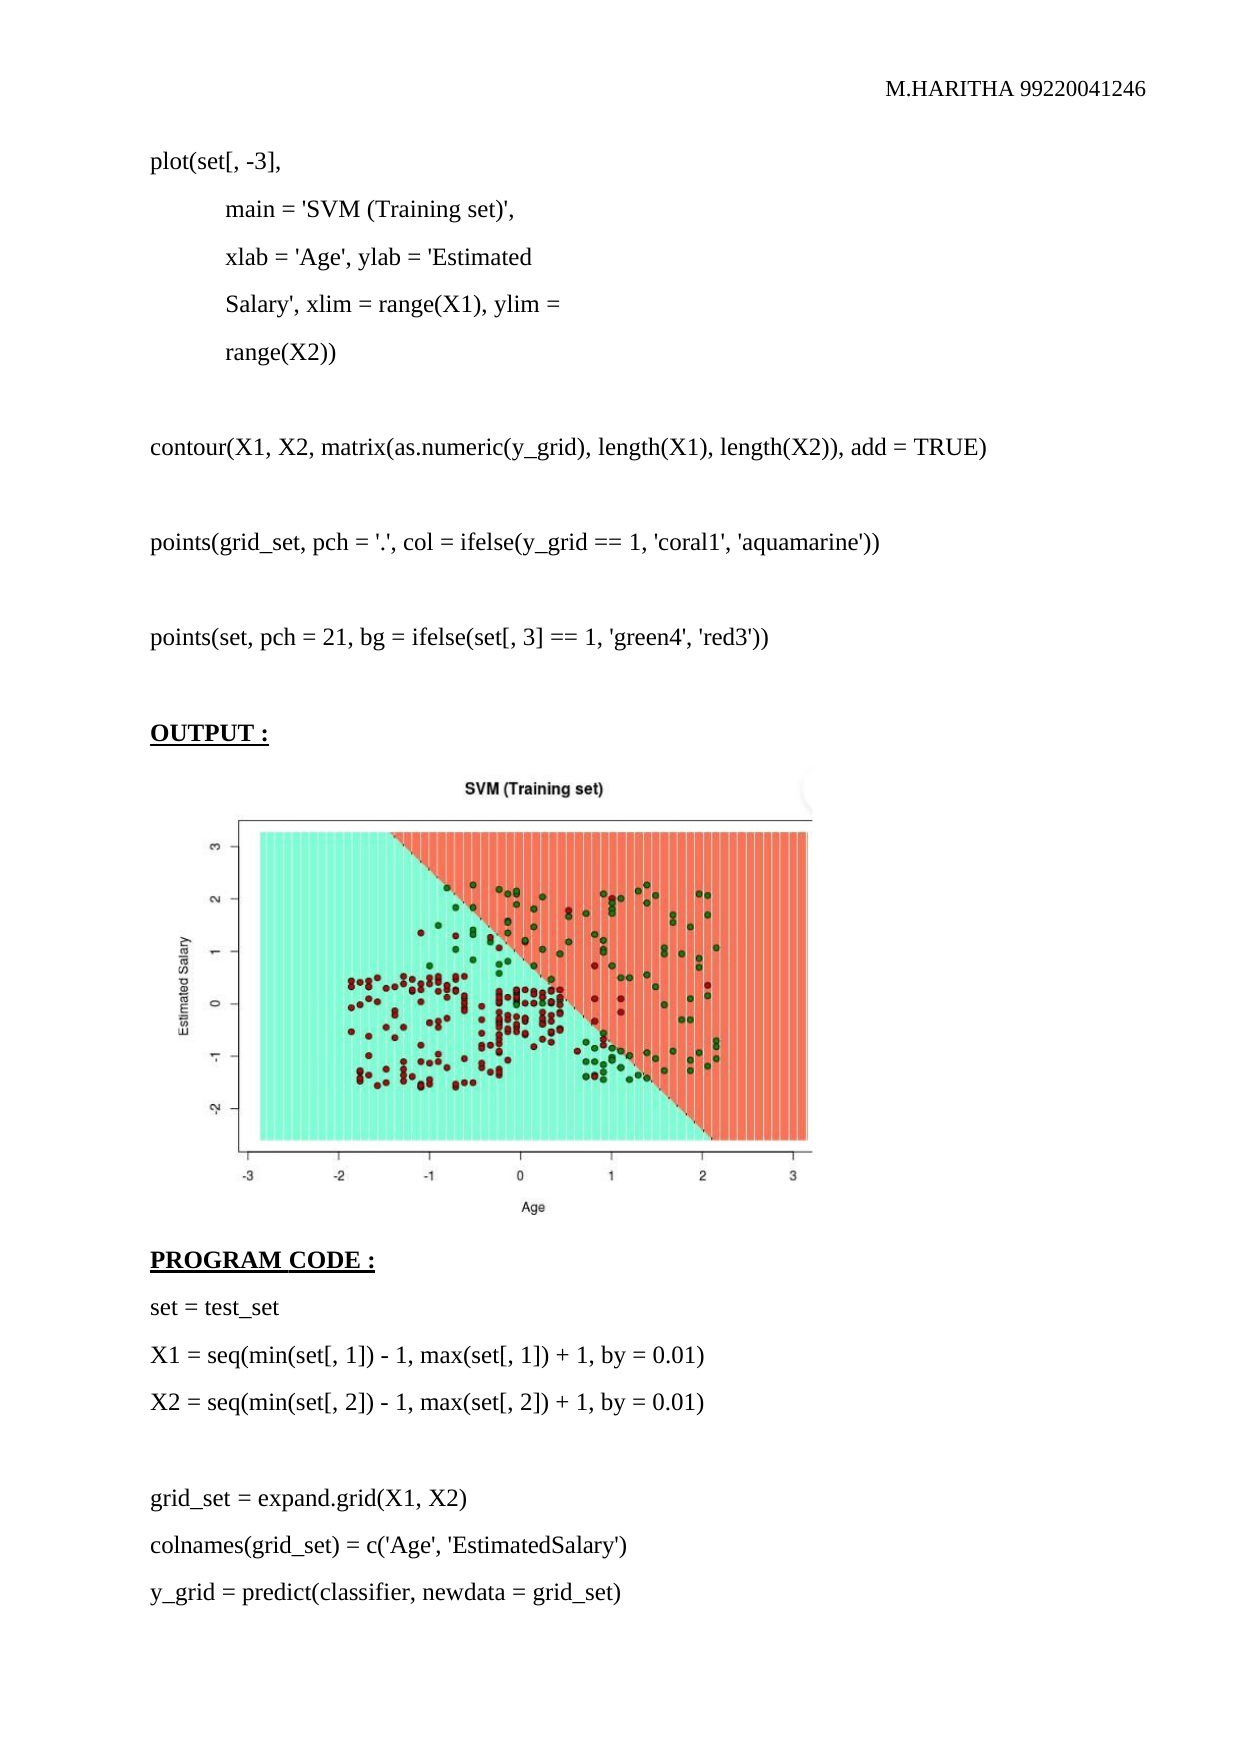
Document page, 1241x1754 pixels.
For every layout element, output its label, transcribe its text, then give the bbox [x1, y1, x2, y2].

text plot(set[, -3], [150, 146, 1123, 175]
text points(grid_set, pch = '.', col = ifelse(y_grid == 1, 'coral1', 'aquamarine')) [150, 527, 1123, 556]
text contour(X1, X2, matrix(as.numeric(y_grid), length(X1), length(X2)), add = TRUE) [150, 432, 1123, 461]
text PROGRAM CODE : [150, 1245, 1123, 1274]
subtitle OUTPUT : [150, 718, 1123, 747]
text set = test_set [150, 1292, 1123, 1321]
text points(set, pch = 21, bg = ifelse(set[, 3] == 1, 'green4', 'red3')) [150, 622, 1123, 651]
text X2 = seq(min(set[, 2]) - 1, max(set[, 2]) + 1, by = 0.01) [150, 1387, 1123, 1416]
text main = 'SVM (Training set)', [225, 194, 1123, 223]
text X1 = seq(min(set[, 1]) - 1, max(set[, 1]) + 1, by = 0.01) [150, 1340, 1123, 1368]
text xlab = 'Age', ylab = 'Estimated Salary', xlim = range(X1), ylim = range(X2)) [225, 242, 608, 366]
picture [178, 766, 813, 1215]
text grid_set = expand.grid(X1, X2) colnames(grid_set) = c('Age', 'EstimatedSalary') y_grid = predict(classifier, newdata = grid_set) [150, 1483, 629, 1606]
